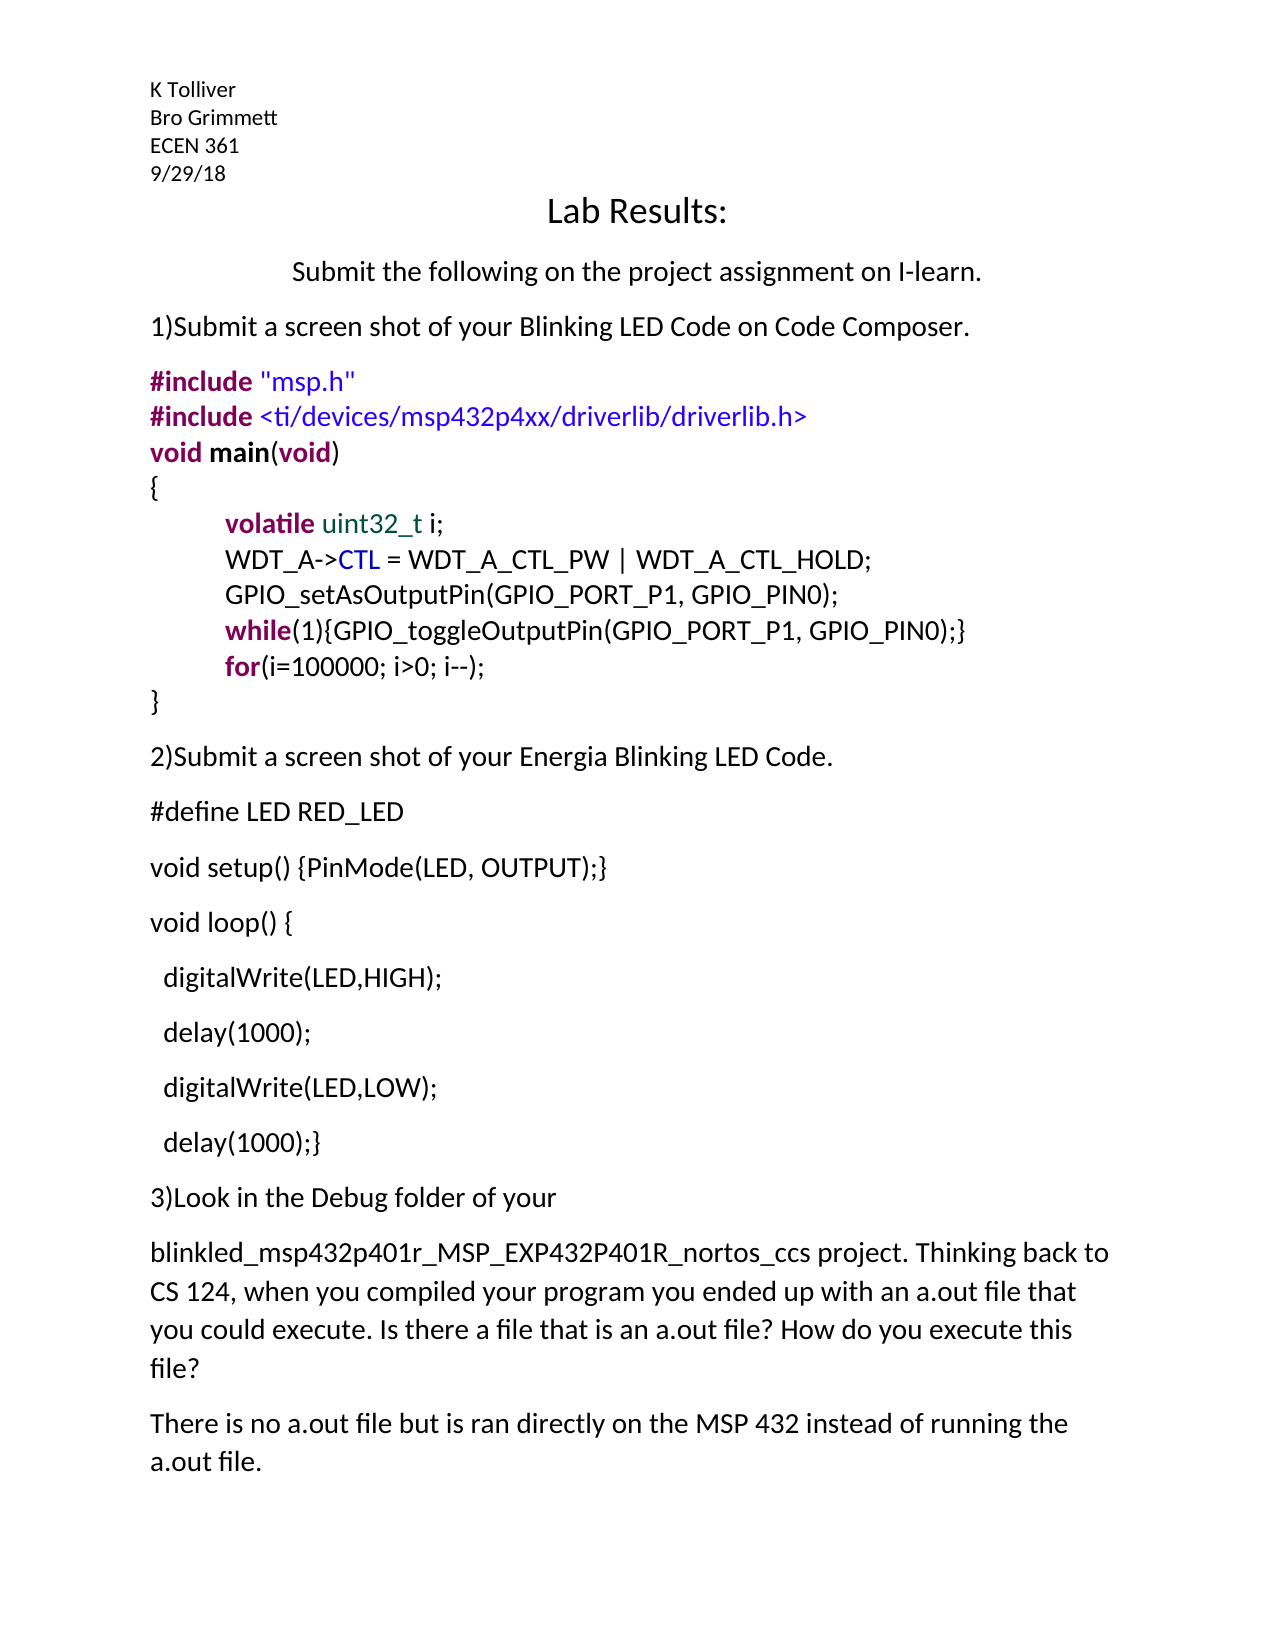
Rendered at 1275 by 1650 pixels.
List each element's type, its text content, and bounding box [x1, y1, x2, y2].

text } [150, 683, 1125, 719]
text 1)Submit a screen shot of your Blinking LED Code on Code Composer. [150, 308, 1125, 343]
text delay(1000);} [150, 1124, 1125, 1160]
text WDT_A->CTL = WDT_A_CTL_PW | WDT_A_CTL_HOLD; [150, 541, 1125, 576]
text 3)Look in the Debug folder of your [150, 1179, 1125, 1215]
text 2)Submit a screen shot of your Energia Blinking LED Code. [150, 738, 1125, 774]
text delay(1000); [150, 1014, 1125, 1049]
text void main(void) [150, 434, 1125, 469]
text GPIO_setAsOutputPin(GPIO_PORT_P1, GPIO_PIN0); [150, 576, 1125, 612]
text volatile uint32_t i; [150, 505, 1125, 541]
text digitalWrite(LED,LOW); [150, 1069, 1125, 1105]
text while(1){GPIO_toggleOutputPin(GPIO_PORT_P1, GPIO_PIN0);} [150, 612, 1125, 648]
text for(i=100000; i>0; i--); [150, 648, 1125, 683]
text #include "msp.h" [150, 363, 1125, 398]
text #include <ti/devices/msp432p4xx/driverlib/driverlib.h> [150, 398, 1125, 434]
text { [150, 469, 1125, 505]
text blinkled_msp432p401r_MSP_EXP432P401R_nortos_ccs project. Thinking back to CS 124, when you compiled your program you ended up with an a.out file that you could execute. Is there a file that is an a.out file? How do you execute this file? [150, 1234, 1125, 1385]
text digitalWrite(LED,HIGH); [150, 959, 1125, 994]
text void loop() { [150, 904, 1125, 939]
text There is no a.out file but is ran directly on the MSP 432 instead of running the a.out file. [150, 1405, 1125, 1479]
text void setup() {PinMode(LED, OUTPUT);} [150, 849, 1125, 884]
text #define LED RED_LED [150, 793, 1125, 829]
